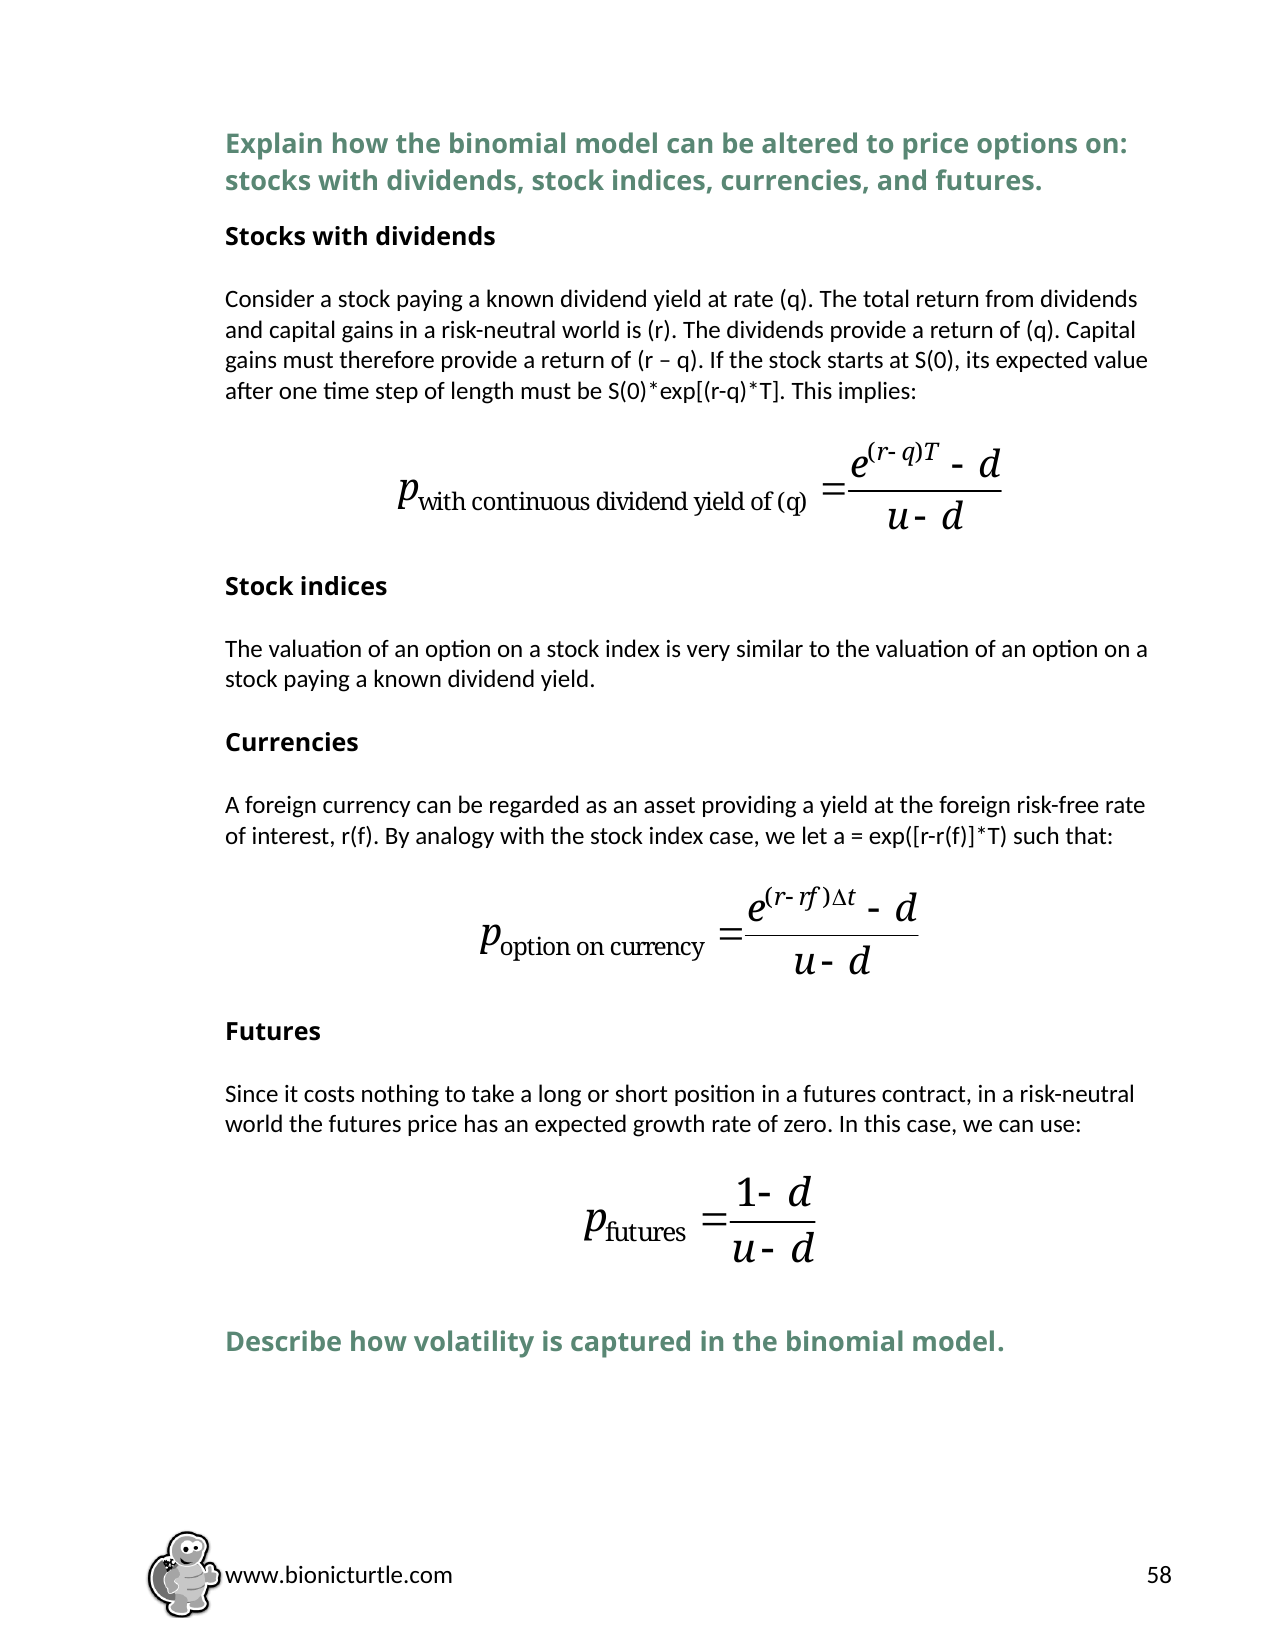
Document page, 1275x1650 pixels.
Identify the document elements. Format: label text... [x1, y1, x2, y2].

subtitle Stock indices [225, 568, 1172, 603]
text The valuation of an option on a stock index is very similar to the valuation of an option on a stock paying a known dividend yield. [225, 633, 1172, 694]
subtitle Futures [225, 1013, 1172, 1047]
subtitle Describe how volatility is captured in the binomial model. [225, 1323, 1172, 1359]
text Since it costs nothing to take a long or short position in a futures contract, in a risk-neutral world the futures price has an expected growth rate of zero. In this case, we can use: [225, 1078, 1172, 1139]
text Consider a stock paying a known dividend yield at rate (q). The total return from dividends and capital gains in a risk-neutral world is (r). The dividends provide a return of (q). Capital gains must therefore provide a return of (r – q). If the stock starts at S(0), its expected value after one time step of length must be S(0)*exp[(r-q)*T]. This implies: [225, 283, 1172, 406]
text A foreign currency can be regarded as an asset providing a yield at the foreign risk-free rate of interest, r(f). By analogy with the stock index case, we let a = exp([r-r(f)]*T) such that: [225, 789, 1172, 850]
subtitle Explain how the binomial model can be altered to price options on: stocks with dividends, stock indices, currencies, and futures. [225, 124, 1172, 198]
subtitle Stocks with dividends [225, 219, 1172, 253]
subtitle Currencies [225, 725, 1172, 759]
